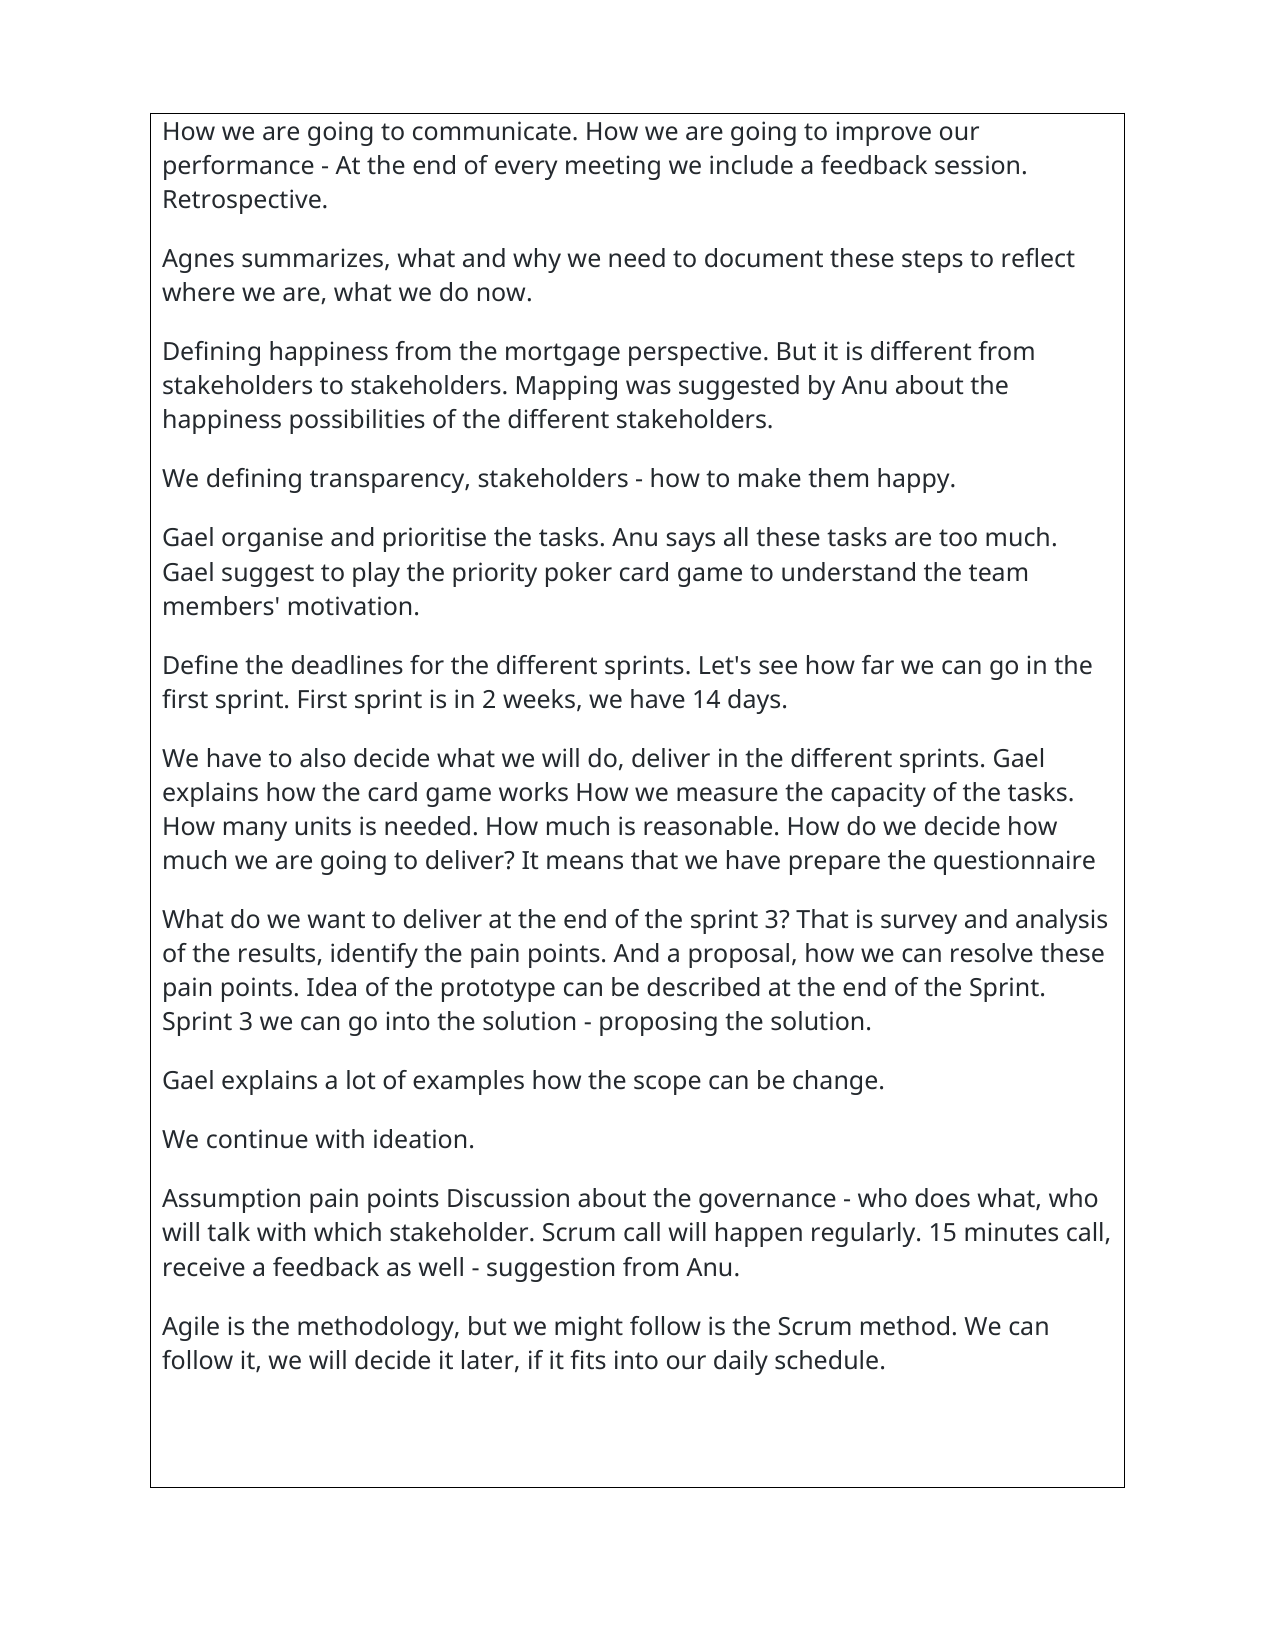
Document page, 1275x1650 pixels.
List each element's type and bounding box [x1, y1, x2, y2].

table_cell [151, 114, 1124, 1487]
